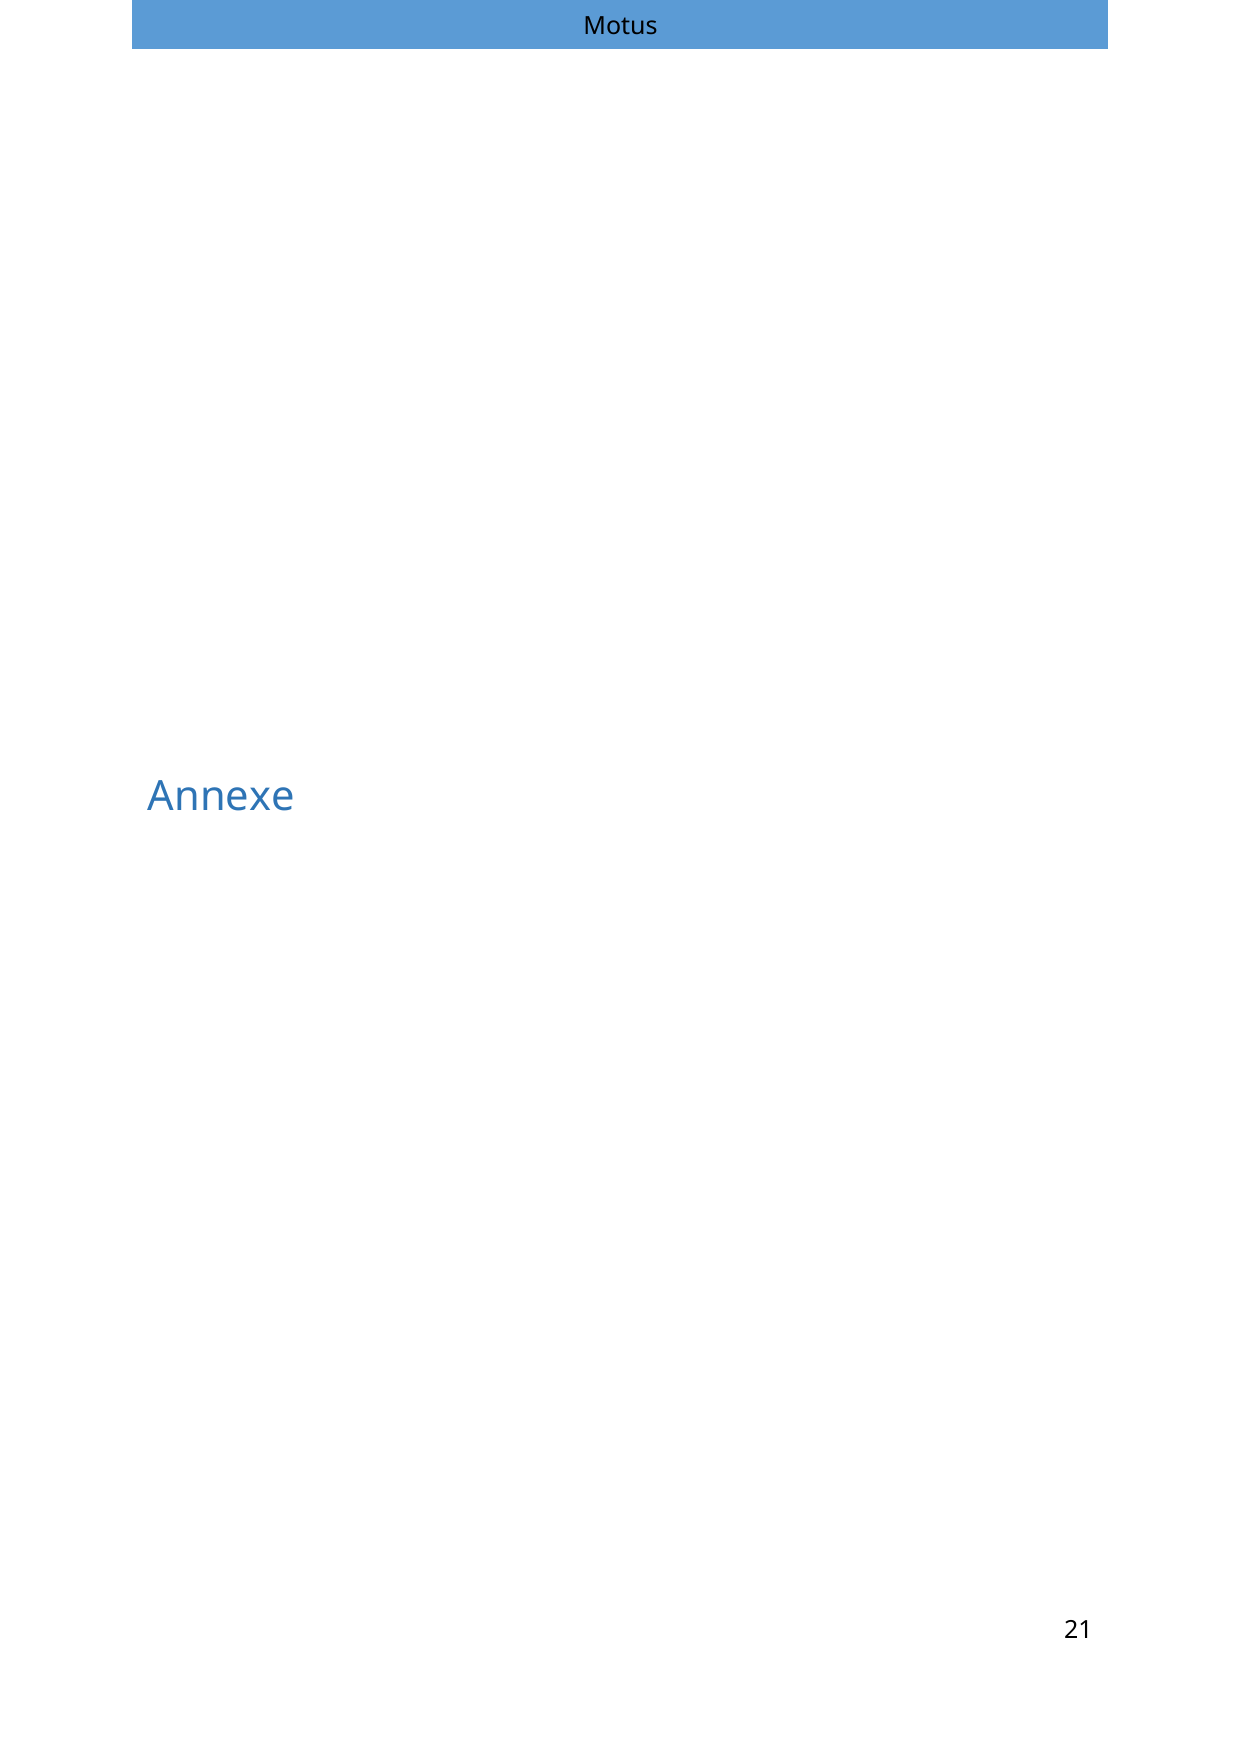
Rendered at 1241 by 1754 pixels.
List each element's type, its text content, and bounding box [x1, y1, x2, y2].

subtitle Annexe [148, 765, 1092, 822]
